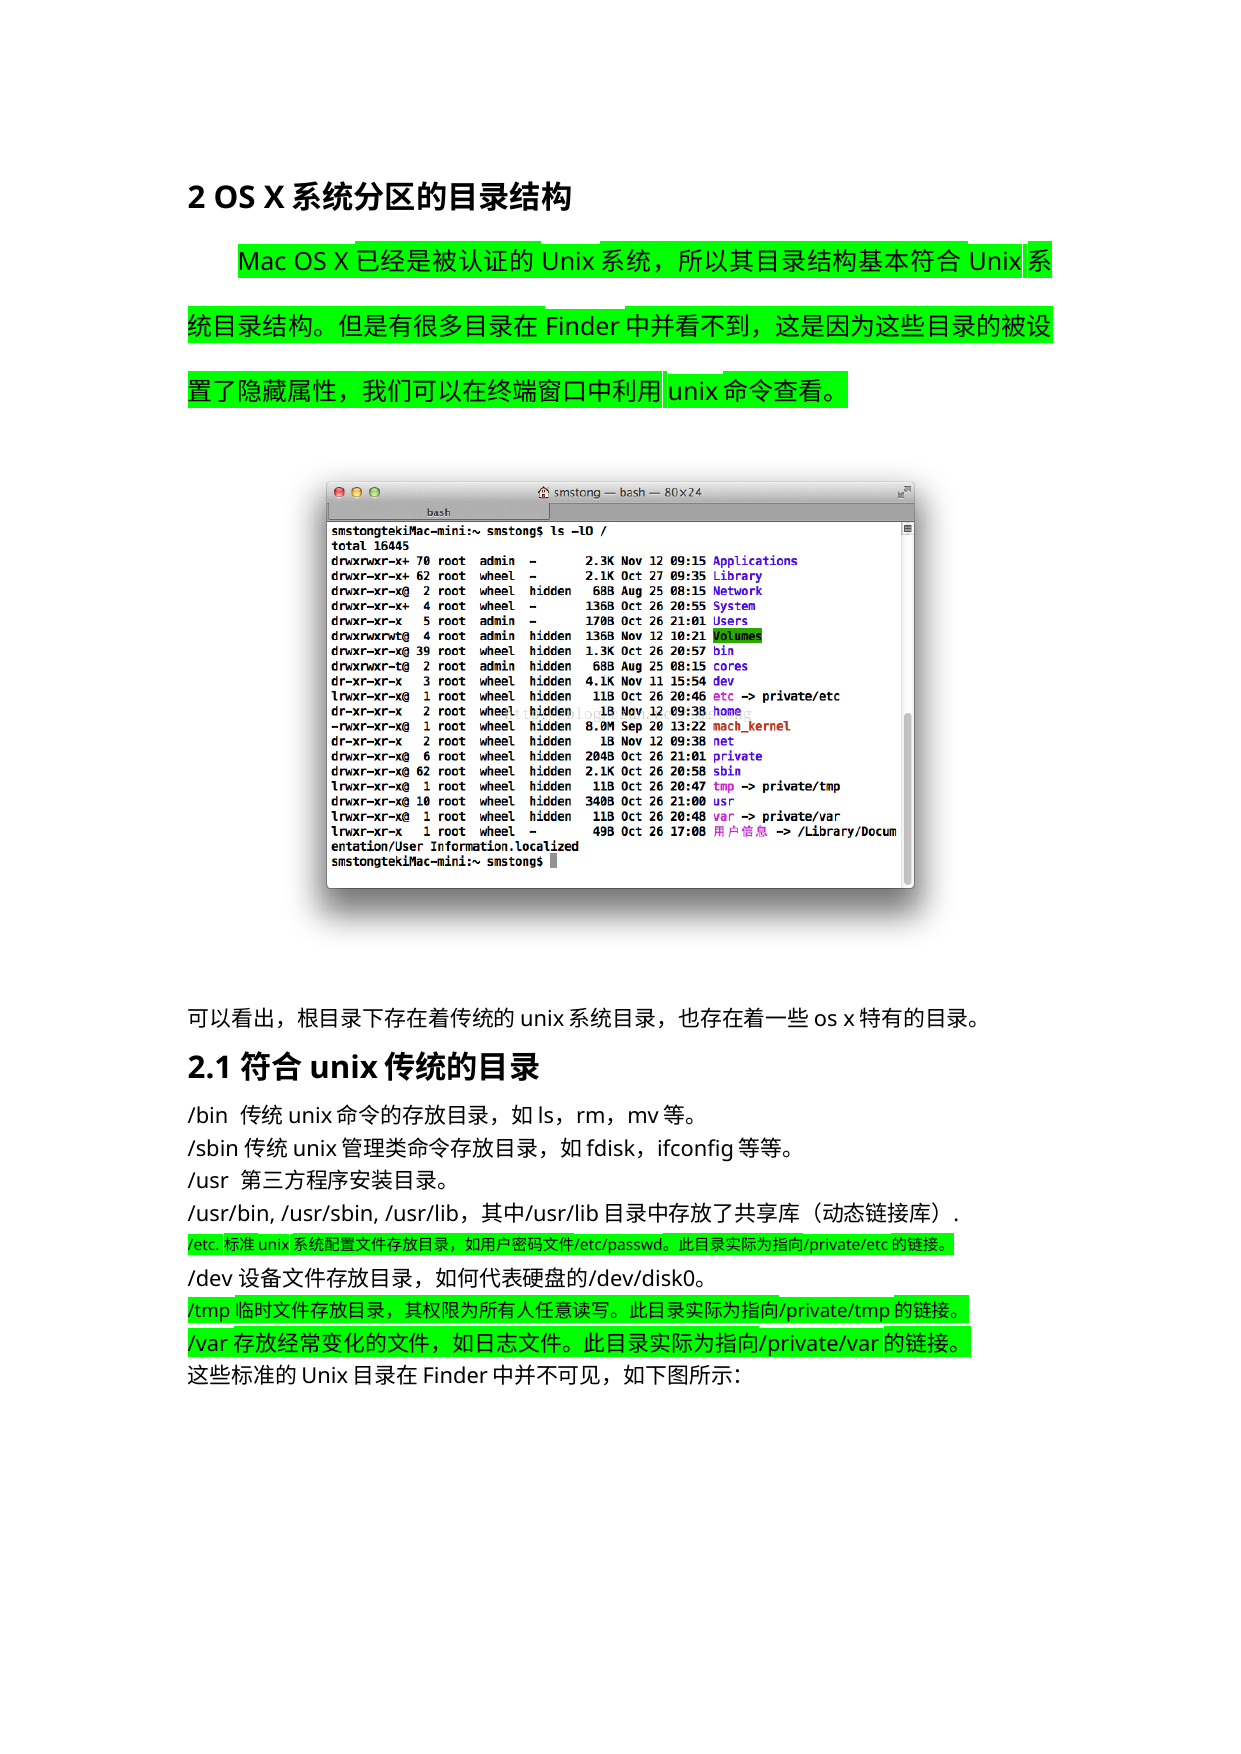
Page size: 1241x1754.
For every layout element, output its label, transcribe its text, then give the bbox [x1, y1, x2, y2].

text /dev 设备文件存放目录，如何代表硬盘的/dev/disk0。 [187, 1260, 1053, 1293]
text /tmp 临时文件存放目录，其权限为所有人任意读写。此目录实际为指向/private/tmp的链接。 [187, 1293, 1053, 1325]
subtitle 2.1 符合unix传统的目录 [187, 1033, 1053, 1098]
text /sbin 传统unix管理类命令存放目录，如fdisk，ifconfig等等。 [187, 1130, 1053, 1163]
text 这些标准的Unix目录在Finder中并不可见，如下图所示： [187, 1358, 1053, 1390]
text Mac OS X已经是被认证的Unix系统，所以其目录结构基本符合Unix系统目录结构。但是有很多目录在Finder中并看不到，这是因为这些目录的被设置了隐藏属性，我们可以在终端窗口中利用unix命令查看。 [187, 227, 1053, 422]
text /usr/bin, /usr/sbin, /usr/lib，其中/usr/lib目录中存放了共享库（动态链接库）. [187, 1195, 1053, 1228]
text /bin 传统unix命令的存放目录，如ls，rm，mv等。 [187, 1098, 1053, 1130]
text 可以看出，根目录下存在着传统的unix系统目录，也存在着一些os x特有的目录。 [187, 1000, 1053, 1033]
subtitle 2 OS X系统分区的目录结构 [187, 162, 1053, 227]
text /etc. 标准unix系统配置文件存放目录，如用户密码文件/etc/passwd。此目录实际为指向/private/etc的链接。 [187, 1228, 1053, 1260]
picture [276, 451, 964, 957]
text /var 存放经常变化的文件，如日志文件。此目录实际为指向/private/var的链接。 [187, 1325, 1053, 1358]
text /usr 第三方程序安装目录。 [187, 1163, 1053, 1195]
